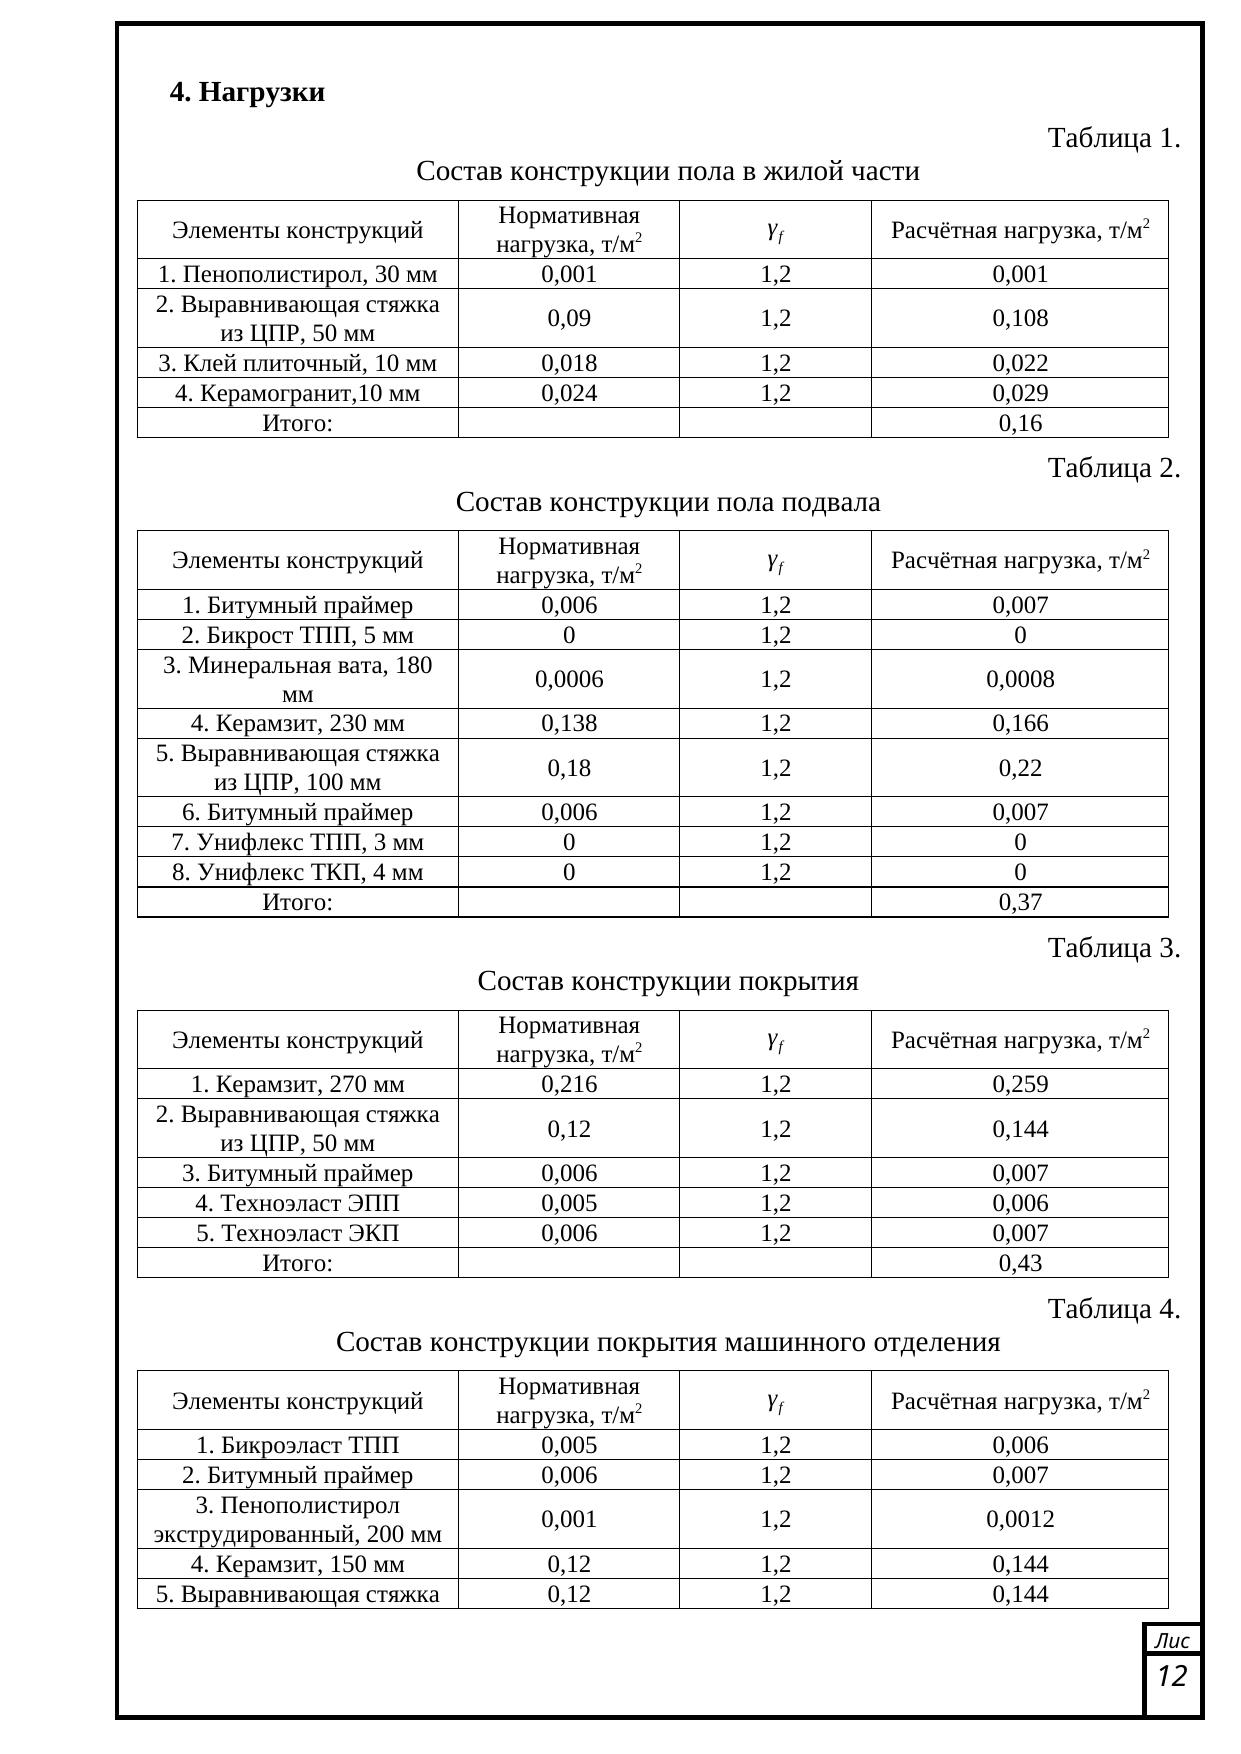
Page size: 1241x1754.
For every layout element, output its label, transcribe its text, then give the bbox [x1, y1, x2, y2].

table_cell 1,2 [680, 348, 871, 377]
table_cell 1,2 [680, 709, 871, 737]
table_cell 1. Пенополистирол, 30 мм [138, 259, 458, 288]
table_cell 0 [872, 620, 1168, 649]
table_cell 0 [459, 827, 679, 856]
table_cell 1. Бикроэласт ТПП [138, 1430, 458, 1459]
table_cell 2. Бикрост ТПП, 5 мм [138, 620, 458, 649]
table_cell 0,09 [459, 289, 679, 347]
table_cell 4. Керамзит, 230 мм [138, 709, 458, 737]
table_header [680, 201, 871, 258]
table_cell Итого: [138, 888, 458, 916]
table_cell 1. Керамзит, 270 мм [138, 1069, 458, 1098]
table_cell 0,018 [459, 348, 679, 377]
table_cell 1,2 [680, 620, 871, 649]
table_cell 1,2 [680, 650, 871, 707]
table_cell 1,2 [680, 1460, 871, 1489]
table_cell 0,0008 [872, 650, 1168, 707]
table_header Нормативная нагрузка, т/м2 [459, 1371, 679, 1429]
table_cell 0,007 [872, 797, 1168, 826]
text Состав конструкции покрытия [155, 963, 1181, 997]
table_cell 0,007 [872, 590, 1168, 619]
table_cell 6. Битумный праймер [138, 797, 458, 826]
table_cell 0,029 [872, 378, 1168, 407]
text Состав конструкции покрытия машинного отделения [155, 1324, 1181, 1358]
table_header Элементы конструкций [138, 201, 458, 258]
table_header Расчётная нагрузка, т/м2 [872, 1011, 1168, 1068]
table_cell 0,12 [459, 1579, 679, 1608]
table_header Расчётная нагрузка, т/м2 [872, 201, 1168, 258]
table_cell 0,18 [459, 739, 679, 796]
table_cell 0,006 [459, 1218, 679, 1247]
text Состав конструкции пола в жилой части [155, 153, 1181, 187]
table_cell 3. Пенополистирол экструдированный, 200 мм [138, 1490, 458, 1548]
table_cell 0,0012 [872, 1490, 1168, 1548]
table_cell Итого: [138, 1248, 458, 1277]
table_cell 1,2 [680, 857, 871, 886]
table_cell [680, 408, 871, 437]
table_cell 1,2 [680, 259, 871, 288]
table_cell 1,2 [680, 797, 871, 826]
table_cell 0,001 [459, 1490, 679, 1548]
table_cell 0 [872, 827, 1168, 856]
table_cell 0,12 [459, 1549, 679, 1578]
table_cell 0,144 [872, 1099, 1168, 1157]
table_cell 5. Техноэласт ЭКП [138, 1218, 458, 1247]
table_header [680, 531, 871, 589]
table_cell 0,144 [872, 1579, 1168, 1608]
table_cell 0,006 [459, 590, 679, 619]
table_cell 0,006 [459, 1158, 679, 1187]
table_cell 0,024 [459, 378, 679, 407]
table_cell 0 [872, 857, 1168, 886]
table_cell 0,0006 [459, 650, 679, 707]
table_cell 1,2 [680, 1188, 871, 1217]
table_header [680, 1011, 871, 1068]
table_cell 3. Минеральная вата, 180 мм [138, 650, 458, 707]
table_cell 2. Выравнивающая стяжка из ЦПР, 50 мм [138, 289, 458, 347]
table_header Элементы конструкций [138, 531, 458, 589]
table_cell 0,12 [459, 1099, 679, 1157]
table_cell 1,2 [680, 1430, 871, 1459]
table_cell 0,43 [872, 1248, 1168, 1277]
table_cell 1,2 [680, 378, 871, 407]
table_cell 0,108 [872, 289, 1168, 347]
table_cell 0 [459, 857, 679, 886]
table_cell 1. Битумный праймер [138, 590, 458, 619]
table_cell 1,2 [680, 1579, 871, 1608]
table_cell 5. Выравнивающая стяжка из ЦПР, 100 мм [138, 739, 458, 796]
table_cell 1,2 [680, 1158, 871, 1187]
text Таблица 1. [155, 120, 1181, 153]
table_cell [680, 1248, 871, 1277]
table_cell 0,007 [872, 1460, 1168, 1489]
table_header Нормативная нагрузка, т/м2 [459, 531, 679, 589]
table_cell 0,006 [459, 797, 679, 826]
table_cell 1,2 [680, 590, 871, 619]
table_cell 4. Керамогранит,10 мм [138, 378, 458, 407]
text Таблица 2. [155, 451, 1181, 484]
table_cell [680, 888, 871, 916]
table_cell 1,2 [680, 827, 871, 856]
table_cell 0,006 [872, 1188, 1168, 1217]
table_cell 3. Битумный праймер [138, 1158, 458, 1187]
table_cell 0,005 [459, 1188, 679, 1217]
table_cell [459, 888, 679, 916]
table_cell 1,2 [680, 1549, 871, 1578]
table_cell 4. Техноэласт ЭПП [138, 1188, 458, 1217]
table_cell 0,006 [872, 1430, 1168, 1459]
table_cell 0,007 [872, 1218, 1168, 1247]
table_cell 4. Керамзит, 150 мм [138, 1549, 458, 1578]
table_cell 0,22 [872, 739, 1168, 796]
table_cell 7. Унифлекс ТПП, 3 мм [138, 827, 458, 856]
table_cell 0,216 [459, 1069, 679, 1098]
table_cell 0,37 [872, 888, 1168, 916]
table_header Расчётная нагрузка, т/м2 [872, 1371, 1168, 1429]
text Состав конструкции пола подвала [155, 484, 1181, 518]
table_cell 0,006 [459, 1460, 679, 1489]
table_cell 1,2 [680, 1069, 871, 1098]
table_cell 0,001 [459, 259, 679, 288]
table_cell [459, 1248, 679, 1277]
table_cell 1,2 [680, 1218, 871, 1247]
table_header [680, 1371, 871, 1429]
table_cell 0,022 [872, 348, 1168, 377]
table_cell 0,144 [872, 1549, 1168, 1578]
table_cell Итого: [138, 408, 458, 437]
table_cell 8. Унифлекс ТКП, 4 мм [138, 857, 458, 886]
table_cell 0 [459, 620, 679, 649]
table_header Нормативная нагрузка, т/м2 [459, 201, 679, 258]
table_cell 0,138 [459, 709, 679, 737]
text 4. Нагрузки [148, 74, 1181, 107]
table_cell [459, 408, 679, 437]
table_header Элементы конструкций [138, 1371, 458, 1429]
text Таблица 4. [155, 1291, 1181, 1324]
table_cell 1,2 [680, 1099, 871, 1157]
table_cell 1,2 [680, 289, 871, 347]
table_cell 0,16 [872, 408, 1168, 437]
text Таблица 3. [155, 930, 1181, 963]
table_cell 5. Выравнивающая стяжка из ЦПР, 50 мм [138, 1579, 458, 1608]
table_cell 0,005 [459, 1430, 679, 1459]
table_cell 3. Клей плиточный, 10 мм [138, 348, 458, 377]
table_cell 2. Выравнивающая стяжка из ЦПР, 50 мм [138, 1099, 458, 1157]
table_cell 0,007 [872, 1158, 1168, 1187]
table_cell 0,259 [872, 1069, 1168, 1098]
table_header Расчётная нагрузка, т/м2 [872, 531, 1168, 589]
table_header Элементы конструкций [138, 1011, 458, 1068]
table_cell 0,166 [872, 709, 1168, 737]
table_header Нормативная нагрузка, т/м2 [459, 1011, 679, 1068]
table_cell 0,001 [872, 259, 1168, 288]
table_cell 1,2 [680, 1490, 871, 1548]
table_cell 1,2 [680, 739, 871, 796]
table_cell 2. Битумный праймер [138, 1460, 458, 1489]
